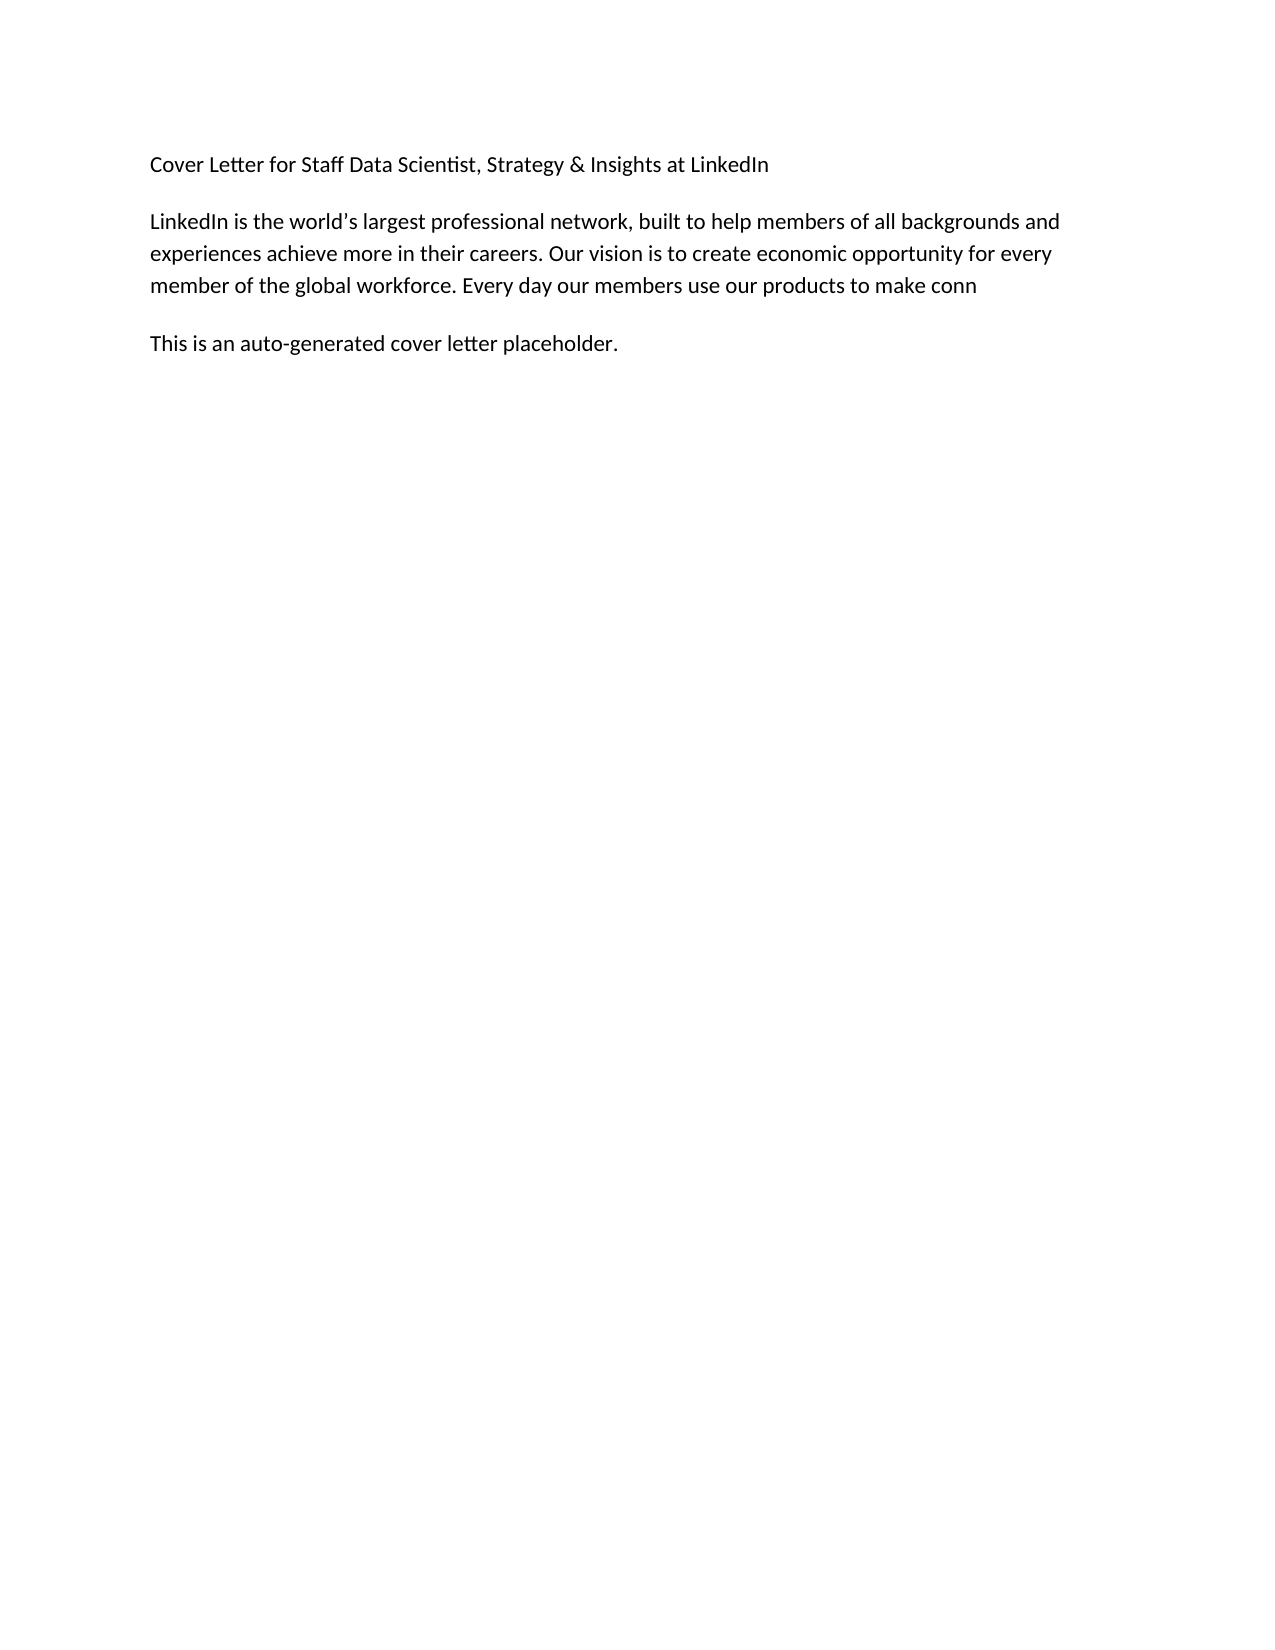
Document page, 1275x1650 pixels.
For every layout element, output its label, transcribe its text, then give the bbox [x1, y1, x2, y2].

text Cover Letter for Staff Data Scientist, Strategy & Insights at LinkedIn [150, 150, 1125, 178]
text This is an auto-generated cover letter placeholder. [150, 329, 1125, 357]
text LinkedIn is the world’s largest professional network, built to help members of all backgrounds and experiences achieve more in their careers. Our vision is to create economic opportunity for every member of the global workforce. Every day our members use our products to make conn [150, 207, 1125, 299]
